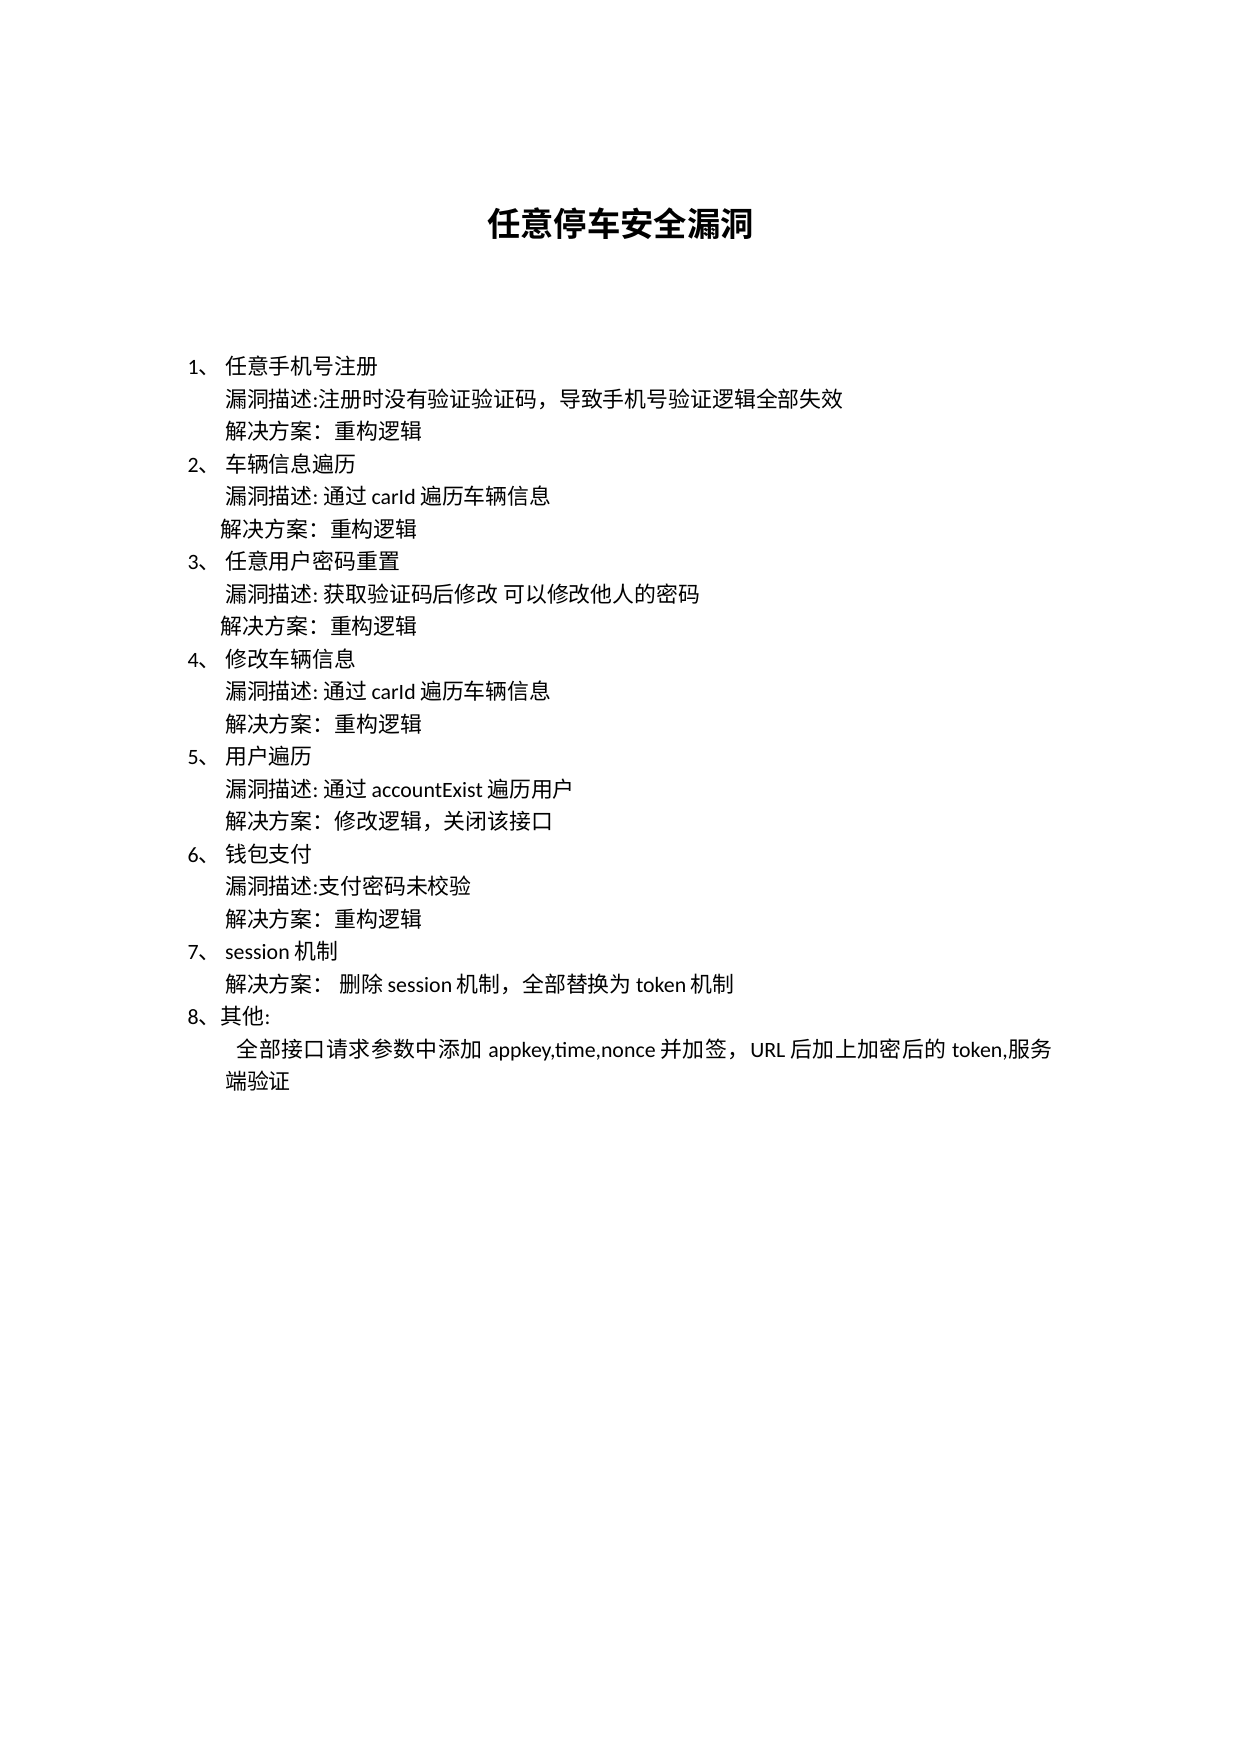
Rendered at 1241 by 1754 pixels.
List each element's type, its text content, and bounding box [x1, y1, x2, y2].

list 解决方案：修改逻辑，关闭该接口 [225, 804, 1053, 836]
list 漏洞描述: 通过accountExist遍历用户 [225, 771, 1053, 804]
list 车辆信息遍历 [187, 446, 1053, 479]
text 解决方案：重构逻辑 [187, 609, 1053, 641]
list 解决方案： 删除session机制，全部替换为token机制 [225, 966, 1053, 999]
list 钱包支付 [187, 836, 1053, 869]
list 漏洞描述:支付密码未校验 [225, 869, 1053, 901]
list 解决方案：重构逻辑 [225, 706, 1053, 739]
subtitle 任意停车安全漏洞 [187, 189, 1053, 254]
list 漏洞描述: 通过carId遍历车辆信息 [225, 674, 1053, 706]
list 解决方案：重构逻辑 [225, 414, 1053, 446]
list 全部接口请求参数中添加appkey,time,nonce并加签，URL后加上加密后的token,服务端验证 [225, 1031, 1053, 1096]
list 修改车辆信息 [187, 641, 1053, 674]
text 8、其他: [187, 999, 1053, 1031]
list 任意用户密码重置 [187, 544, 1053, 576]
list session机制 [187, 934, 1053, 966]
list 漏洞描述: 通过carId遍历车辆信息 [225, 479, 1053, 511]
list 漏洞描述:注册时没有验证验证码，导致手机号验证逻辑全部失效 [225, 381, 1053, 414]
list 任意手机号注册 [187, 349, 1053, 381]
list 用户遍历 [187, 739, 1053, 771]
text 解决方案：重构逻辑 [187, 511, 1053, 544]
list 漏洞描述: 获取验证码后修改 可以修改他人的密码 [225, 576, 1053, 609]
list 解决方案：重构逻辑 [225, 901, 1053, 934]
